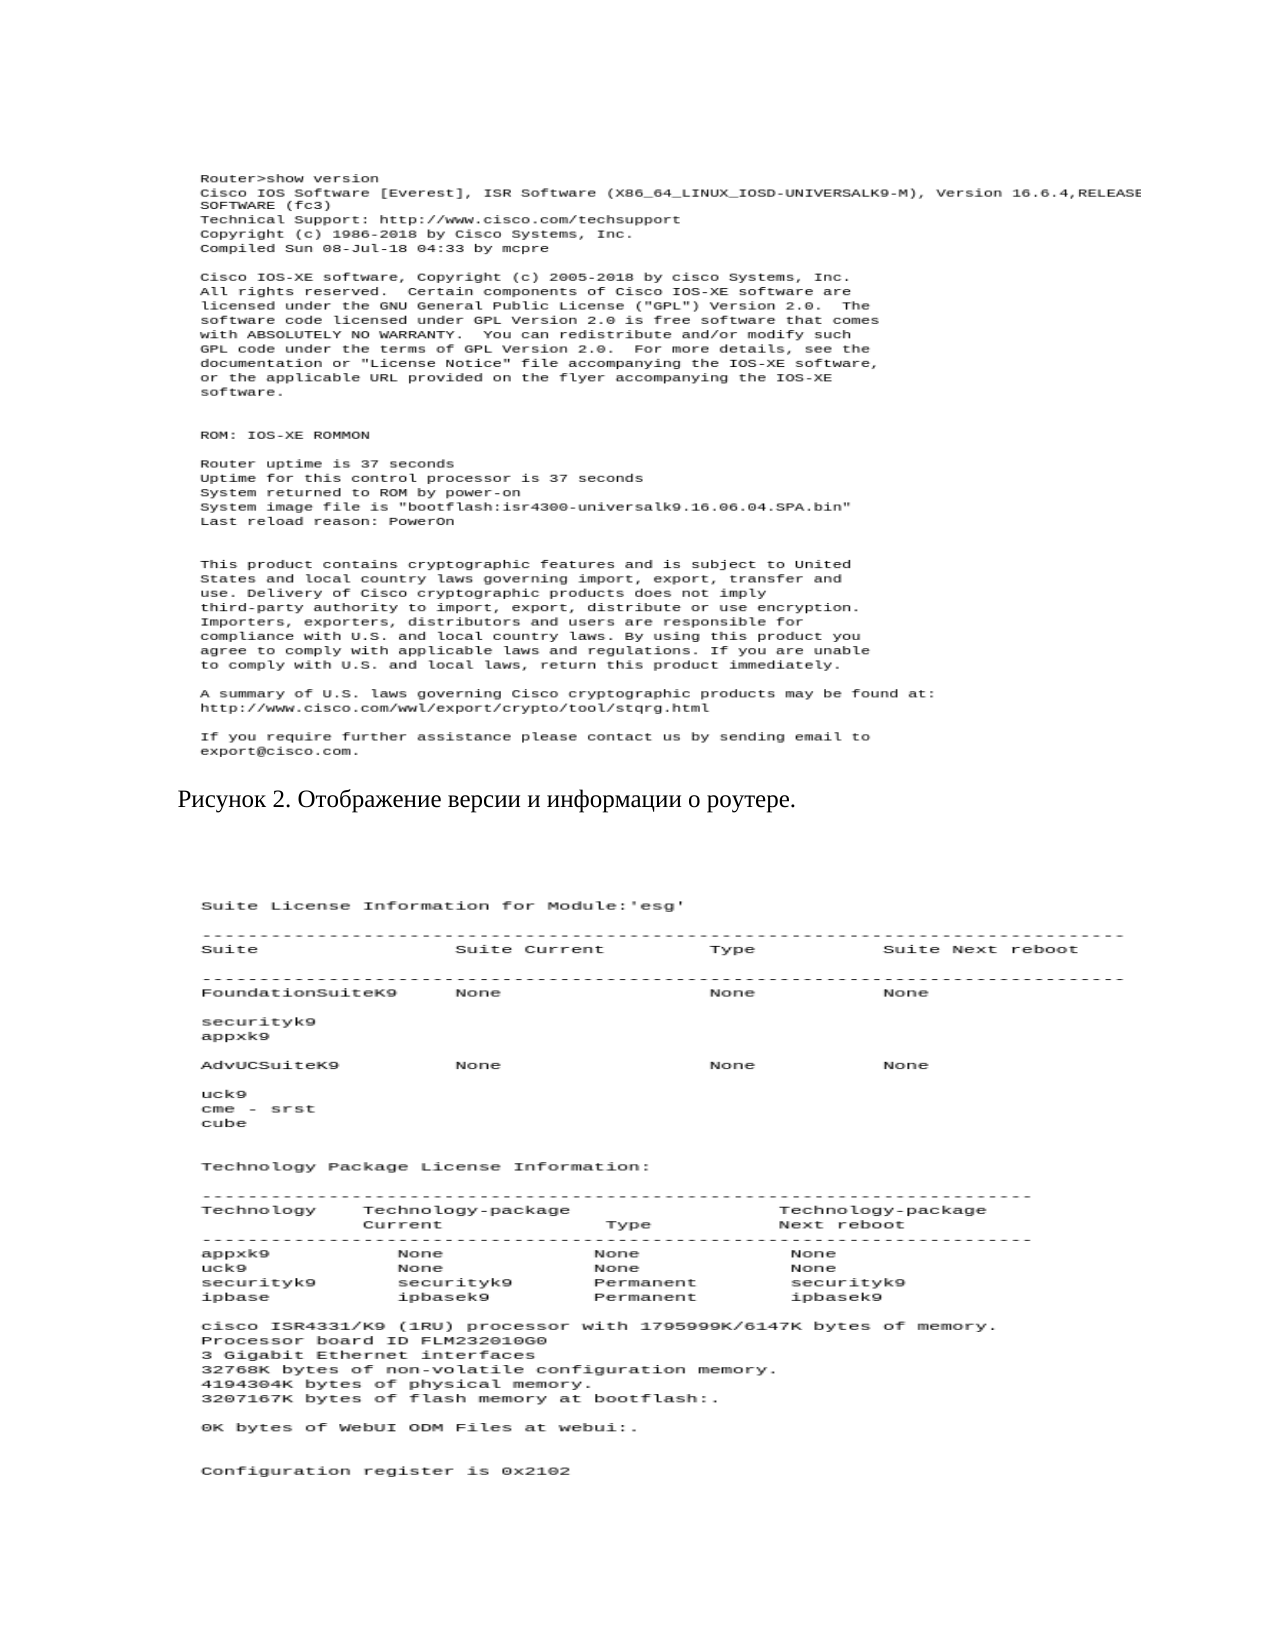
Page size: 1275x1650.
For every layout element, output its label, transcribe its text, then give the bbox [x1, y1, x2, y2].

picture [196, 169, 1141, 760]
text Рисунок 2. Отображение версии и информации о роутере. [177, 784, 1216, 813]
picture [196, 889, 1141, 1480]
